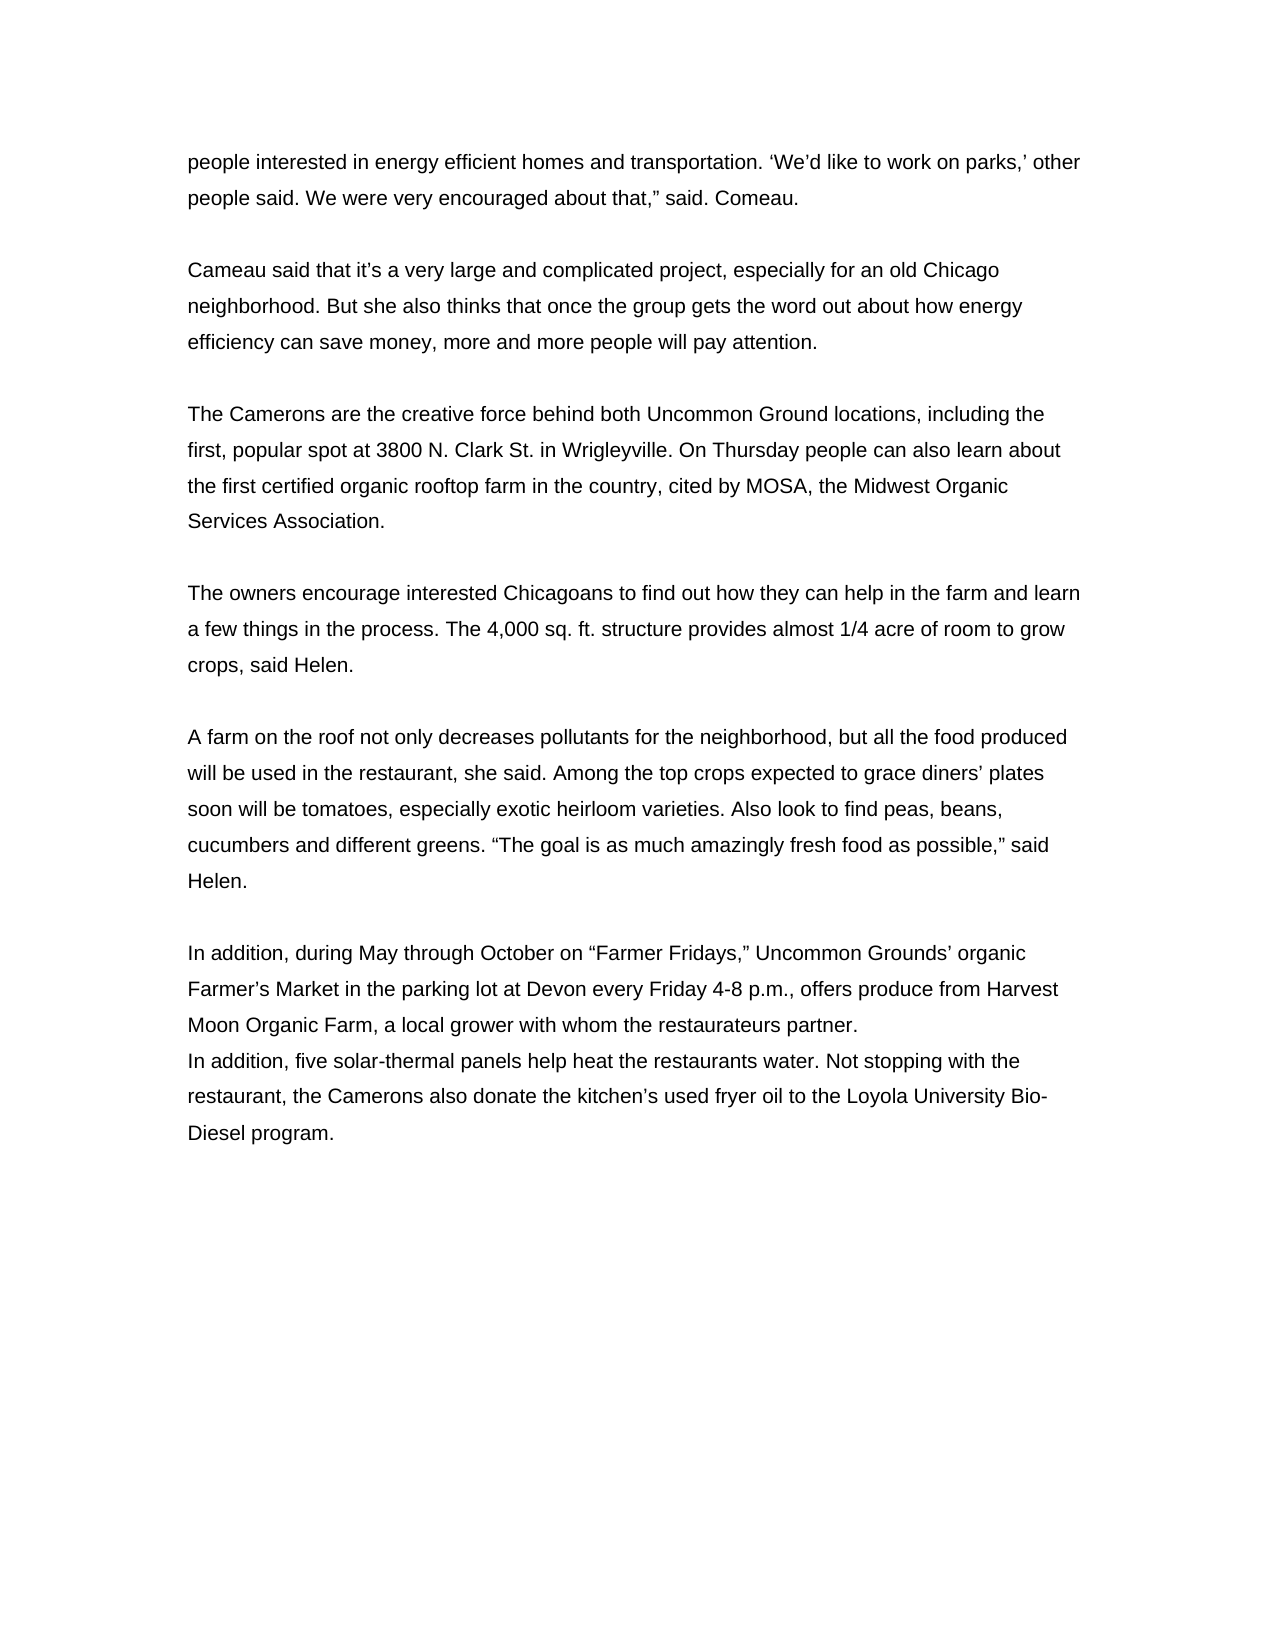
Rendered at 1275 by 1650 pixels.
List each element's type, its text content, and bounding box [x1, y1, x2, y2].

text A farm on the roof not only decreases pollutants for the neighborhood, but all the food produced will be used in the restaurant, she said. Among the top crops expected to grace diners’ plates soon will be tomatoes, especially exotic heirloom varieties. Also look to find peas, beans, cucumbers and different greens. “The goal is as much amazingly fresh food as possible,” said Helen. [187, 725, 1087, 893]
text In addition, during May through October on “Farmer Fridays,” Uncommon Grounds’ organic Farmer’s Market in the parking lot at Devon every Friday 4-8 p.m., offers produce from Harvest Moon Organic Farm, a local grower with whom the restaurateurs partner. [187, 941, 1087, 1036]
text In addition, five solar-thermal panels help heat the restaurants water. Not stopping with the restaurant, the Camerons also donate the kitchen’s used fryer oil to the Loyola University Bio-Diesel program. [187, 1048, 1087, 1144]
text The owners encourage interested Chicagoans to find out how they can help in the farm and learn a few things in the process. The 4,000 sq. ft. structure provides almost 1/4 acre of room to grow crops, said Helen. [187, 581, 1087, 677]
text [187, 150, 1087, 210]
text The Camerons are the creative force behind both Uncommon Ground locations, including the first, popular spot at in Wrigleyville. On Thursday people can also learn about the first certified organic rooftop farm in the country, cited by MOSA, the Midwest Organic Services Association. [187, 402, 1087, 533]
text Cameau said that it’s a very large and complicated project, especially for an old neighborhood. But she also thinks that once the group gets the word out about how energy efficiency can save money, more and more people will pay attention. [187, 258, 1087, 354]
